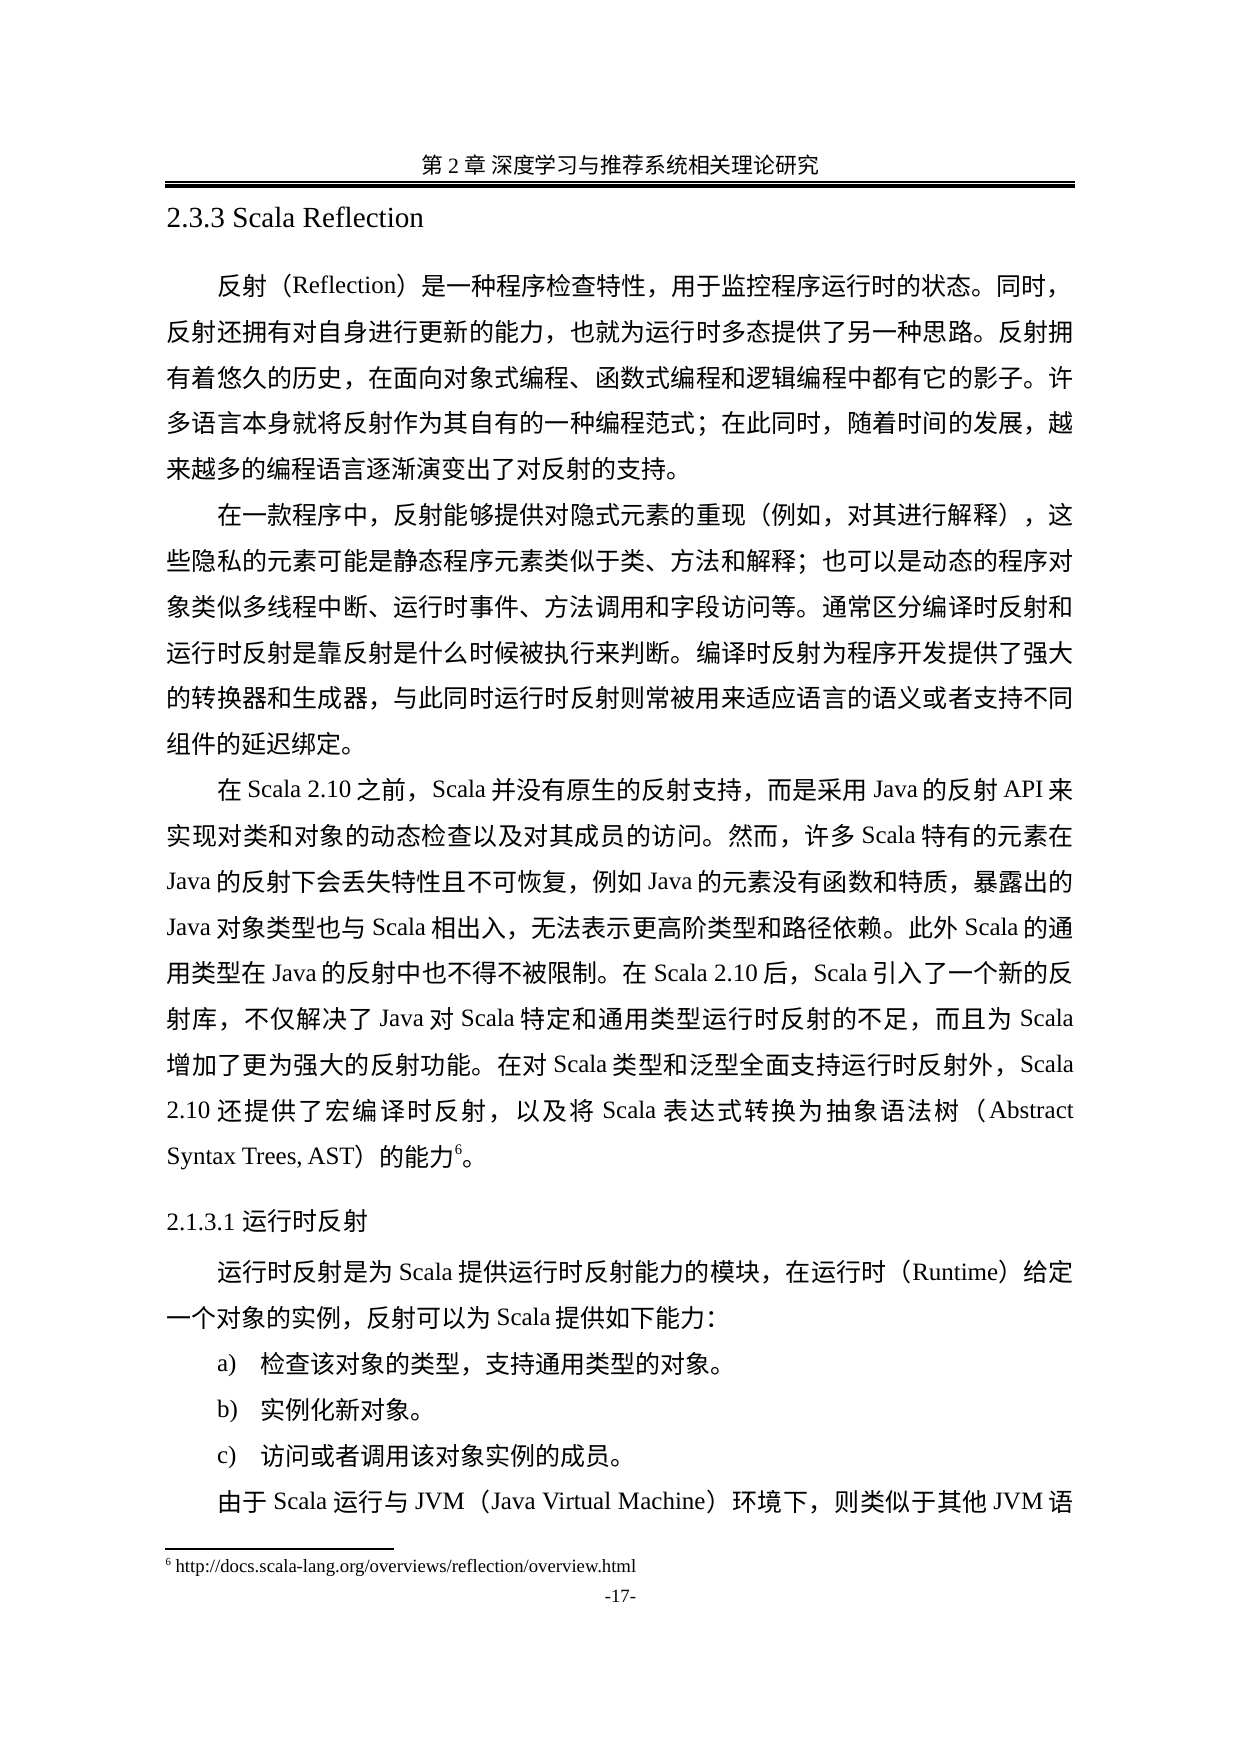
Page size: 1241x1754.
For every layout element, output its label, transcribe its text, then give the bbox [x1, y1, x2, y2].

list 检查该对象的类型，支持通用类型的对象。 [217, 1335, 1074, 1381]
text 运行时反射 [166, 1197, 1074, 1243]
list 实例化新对象。 [217, 1381, 1074, 1427]
subtitle Scala Reflection [166, 188, 1074, 233]
list 访问或者调用该对象实例的成员。 [217, 1427, 1074, 1472]
text 在一款程序中，反射能够提供对隐式元素的重现（例如，对其进行解释），这些隐私的元素可能是静态程序元素类似于类、方法和解释；也可以是动态的程序对象类似多线程中断、运行时事件、方法调用和字段访问等。通常区分编译时反射和运行时反射是靠反射是什么时候被执行来判断。编译时反射为程序开发提供了强大的转换器和生成器，与此同时运行时反射则常被用来适应语言的语义或者支持不同组件的延迟绑定。 [166, 486, 1074, 761]
text 运行时反射是为Scala提供运行时反射能力的模块，在运行时（Runtime）给定一个对象的实例，反射可以为Scala提供如下能力： [166, 1243, 1074, 1335]
text 在Scala 2.10之前，Scala并没有原生的反射支持，而是采用Java的反射API来实现对类和对象的动态检查以及对其成员的访问。然而，许多Scala特有的元素在Java的反射下会丢失特性且不可恢复，例如Java的元素没有函数和特质，暴露出的Java对象类型也与Scala相出入，无法表示更高阶类型和路径依赖。此外Scala的通用类型在Java的反射中也不得不被限制。在Scala 2.10后，Scala引入了一个新的反射库，不仅解决了Java对Scala特定和通用类型运行时反射的不足，而且为Scala增加了更为强大的反射功能。在对Scala类型和泛型全面支持运行时反射外，Scala 2.10还提供了宏编译时反射，以及将Scala表达式转换为抽象语法树（Abstract Syntax Trees, AST）的能力。 [166, 761, 1074, 1173]
text 反射（Reflection）是一种程序检查特性，用于监控程序运行时的状态。同时，反射还拥有对自身进行更新的能力，也就为运行时多态提供了另一种思路。反射拥有着悠久的历史，在面向对象式编程、函数式编程和逻辑编程中都有它的影子。许多语言本身就将反射作为其自有的一种编程范式；在此同时，随着时间的发展，越来越多的编程语言逐渐演变出了对反射的支持。 [166, 257, 1074, 486]
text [166, 1472, 1074, 1518]
